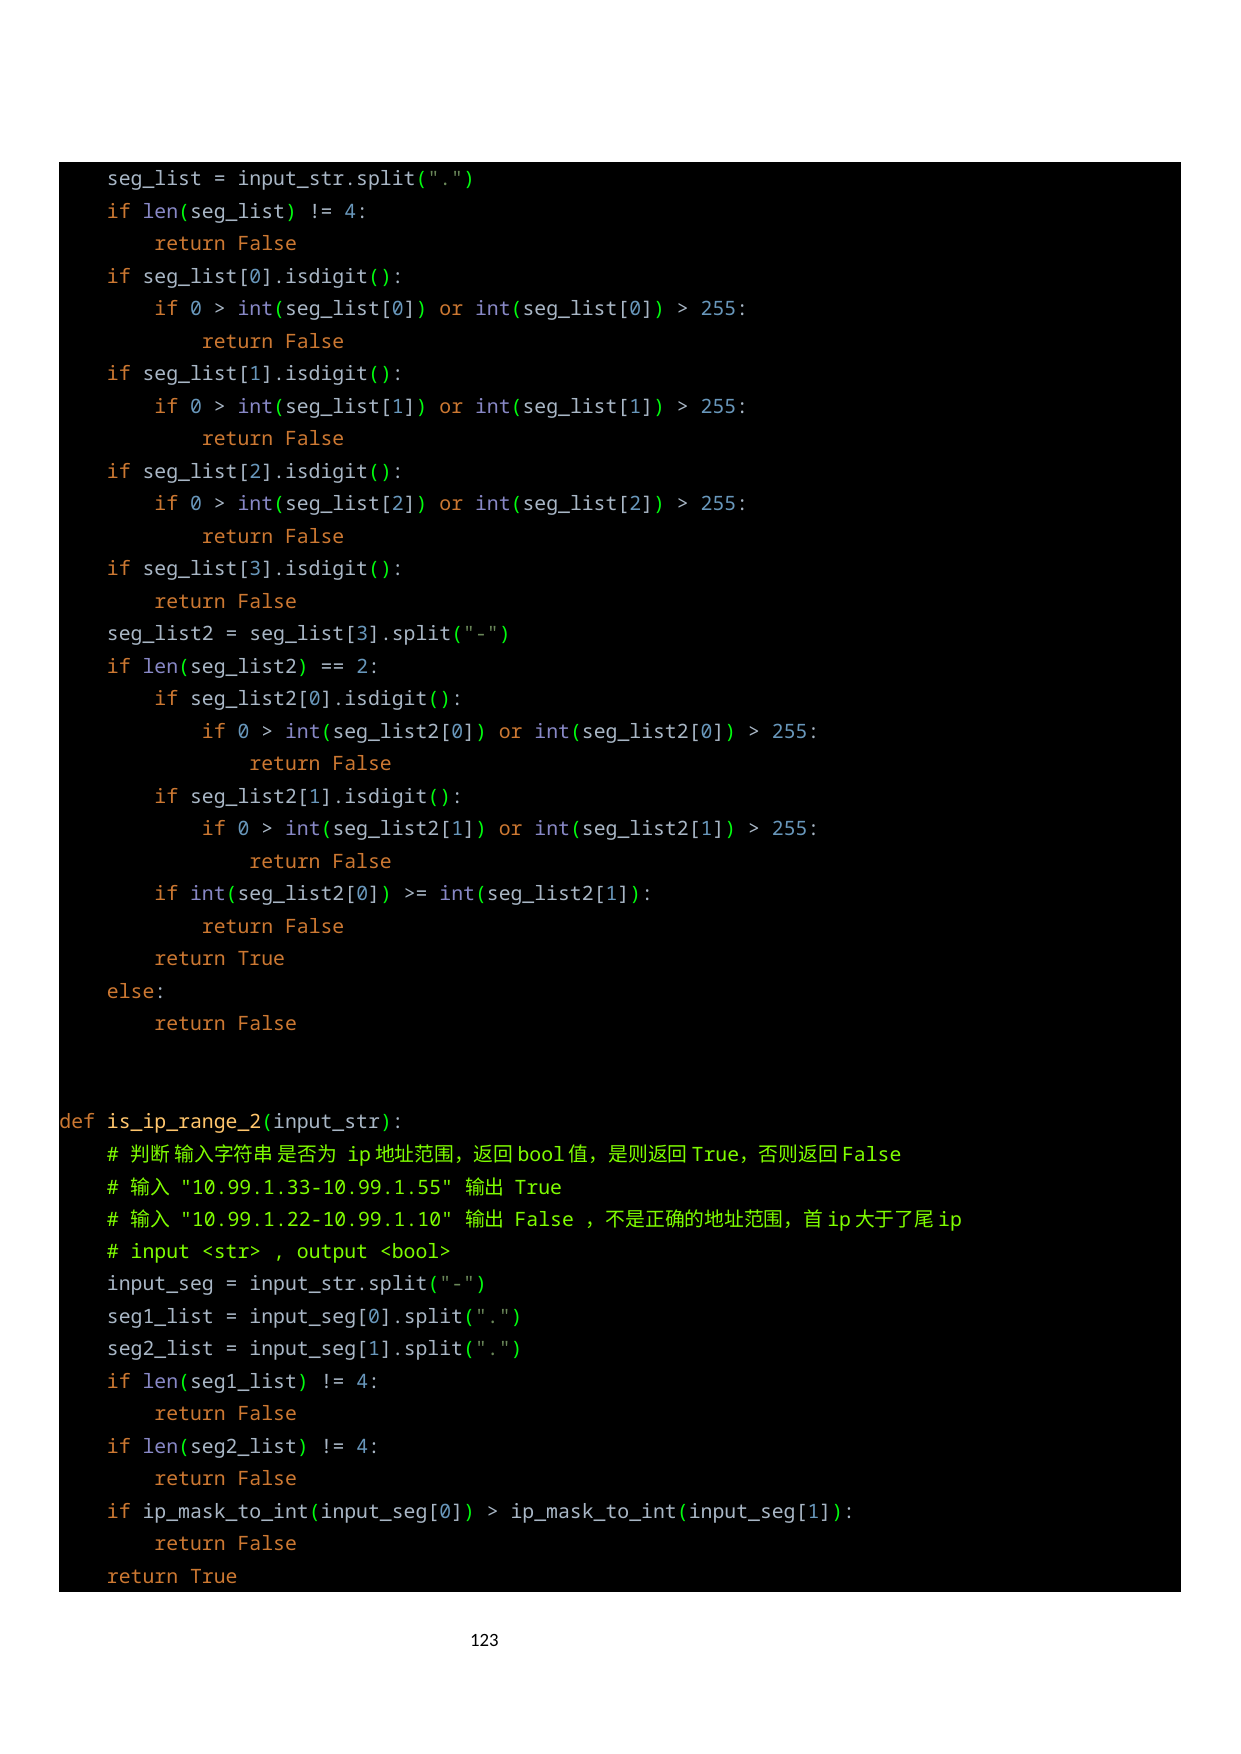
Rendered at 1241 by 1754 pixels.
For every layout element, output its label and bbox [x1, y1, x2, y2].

text [59, 162, 1181, 1592]
